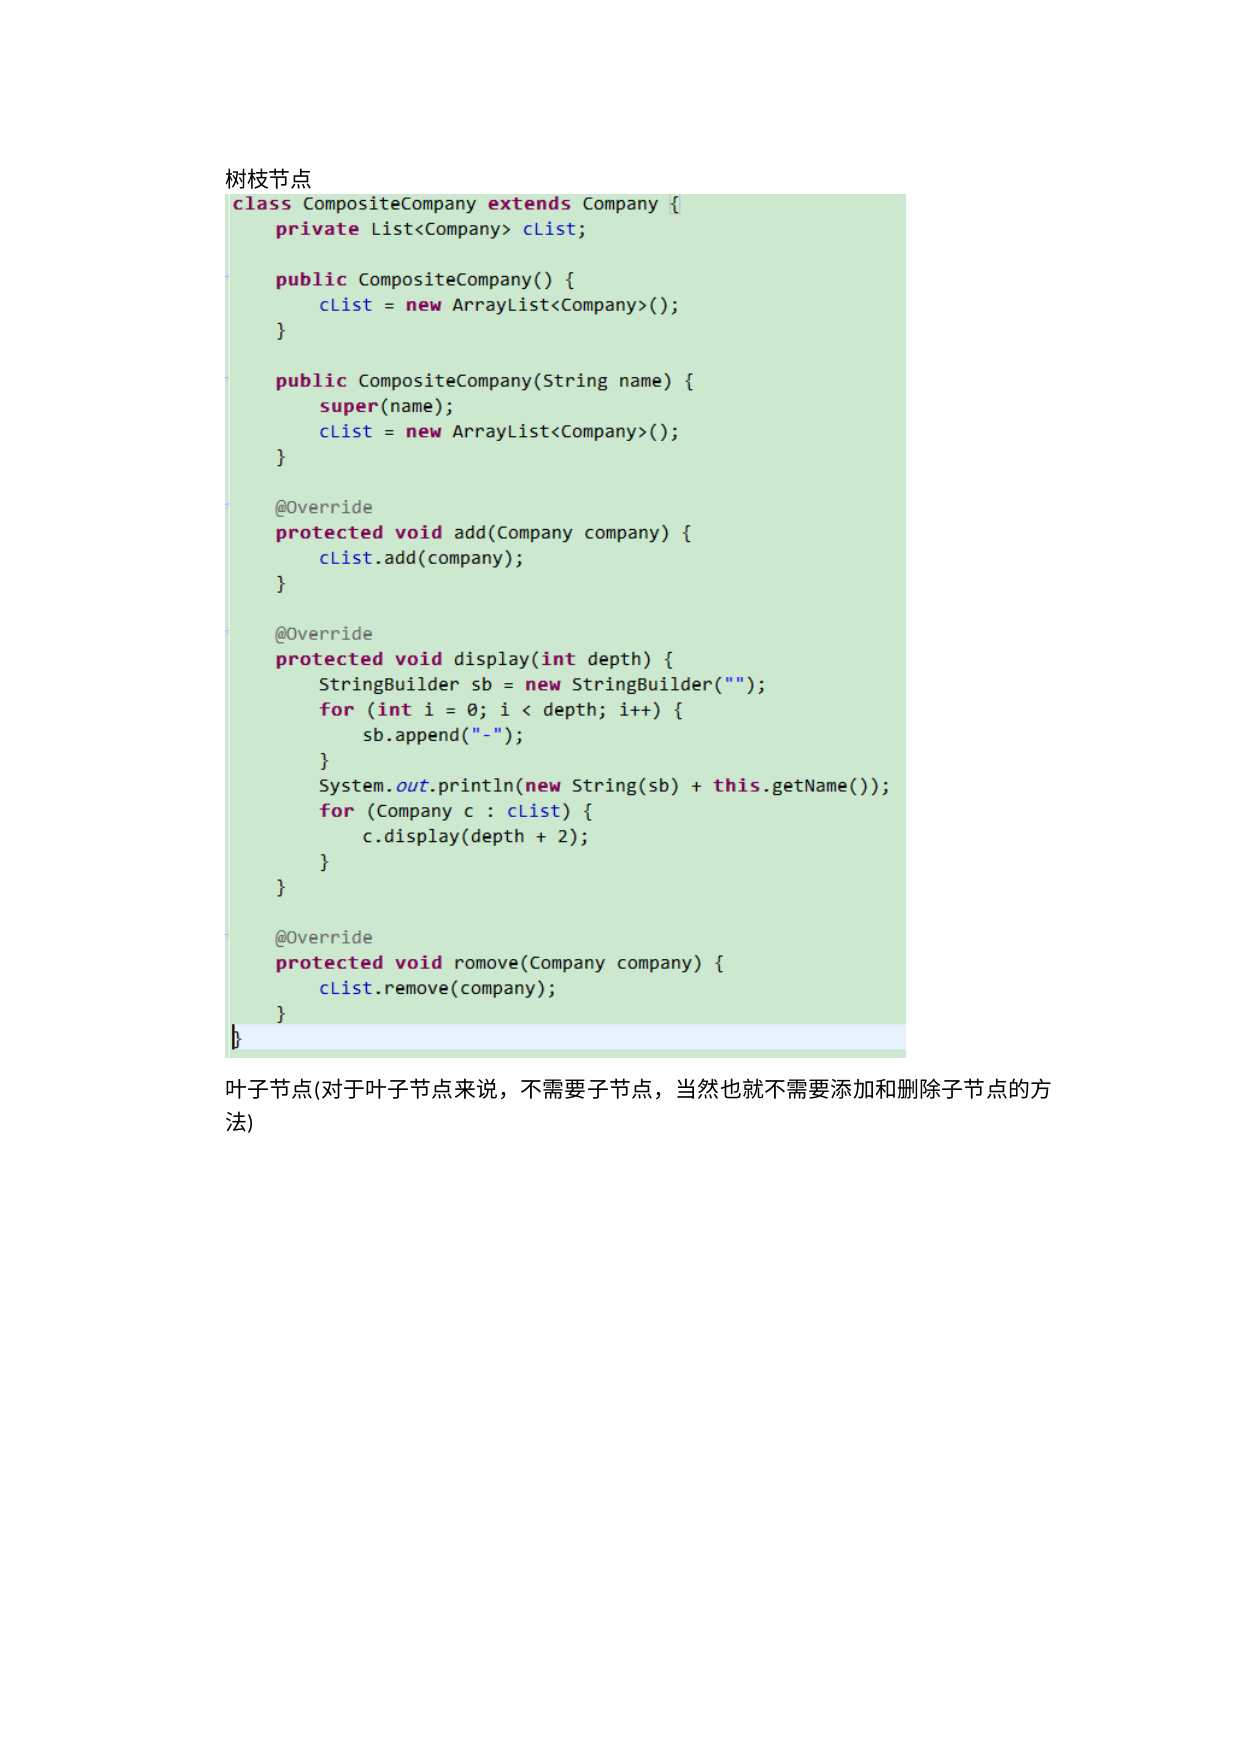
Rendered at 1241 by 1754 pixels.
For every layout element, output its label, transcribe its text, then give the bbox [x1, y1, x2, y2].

picture [225, 194, 907, 1058]
list 叶子节点(对于叶子节点来说，不需要子节点，当然也就不需要添加和删除子节点的方法) [225, 1072, 1053, 1137]
list 树枝节点 [225, 162, 1053, 194]
